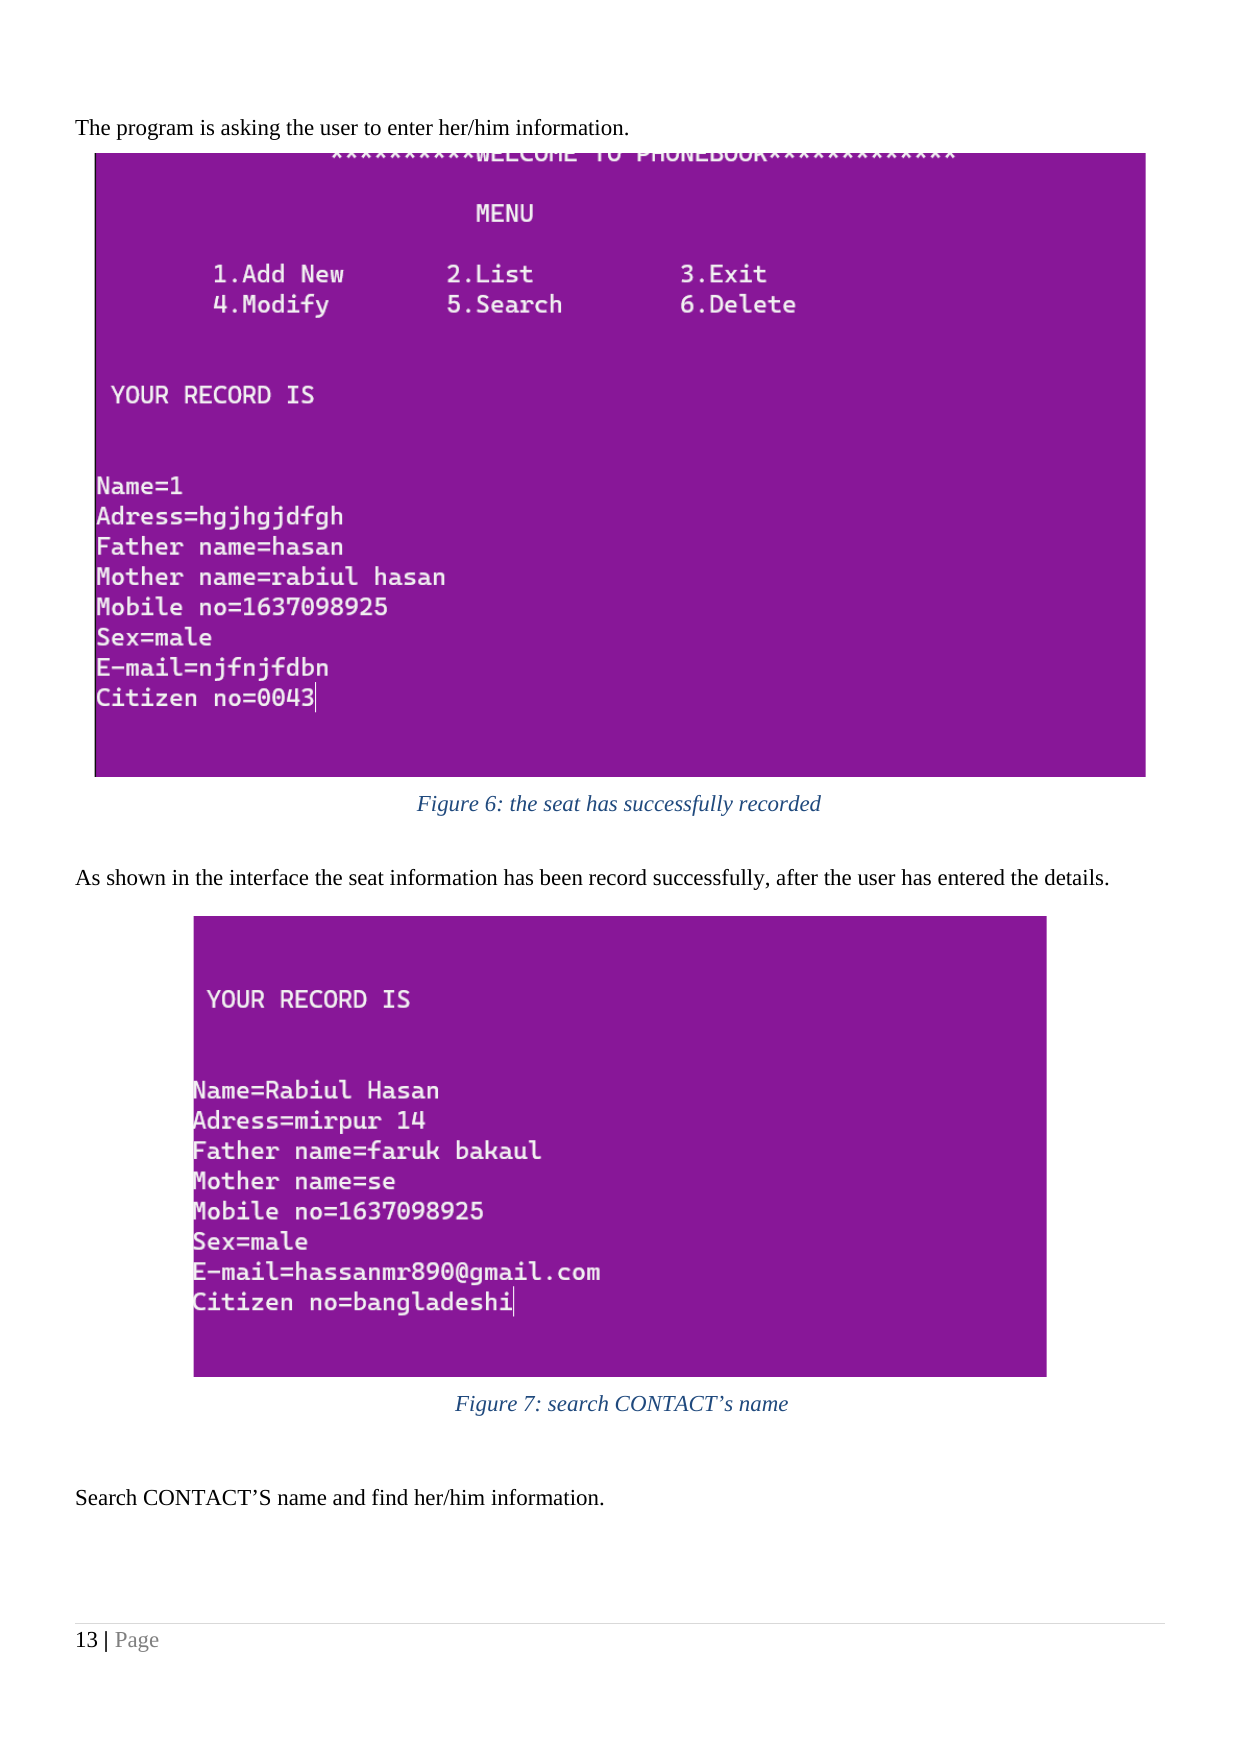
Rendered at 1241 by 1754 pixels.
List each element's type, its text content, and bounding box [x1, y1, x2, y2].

text Figure 6: the seat has successfully recorded [75, 790, 1165, 816]
text As shown in the interface the seat information has been record successfully, after the user has entered the details. [75, 864, 1165, 890]
text Search CONTACT’S name and find her/him information. [75, 1484, 1165, 1511]
text Figure 7: search CONTACT’s name [75, 1390, 1165, 1416]
text The program is asking the user to enter her/him information. [75, 114, 1165, 141]
picture [193, 916, 1047, 1377]
picture [94, 153, 1146, 777]
